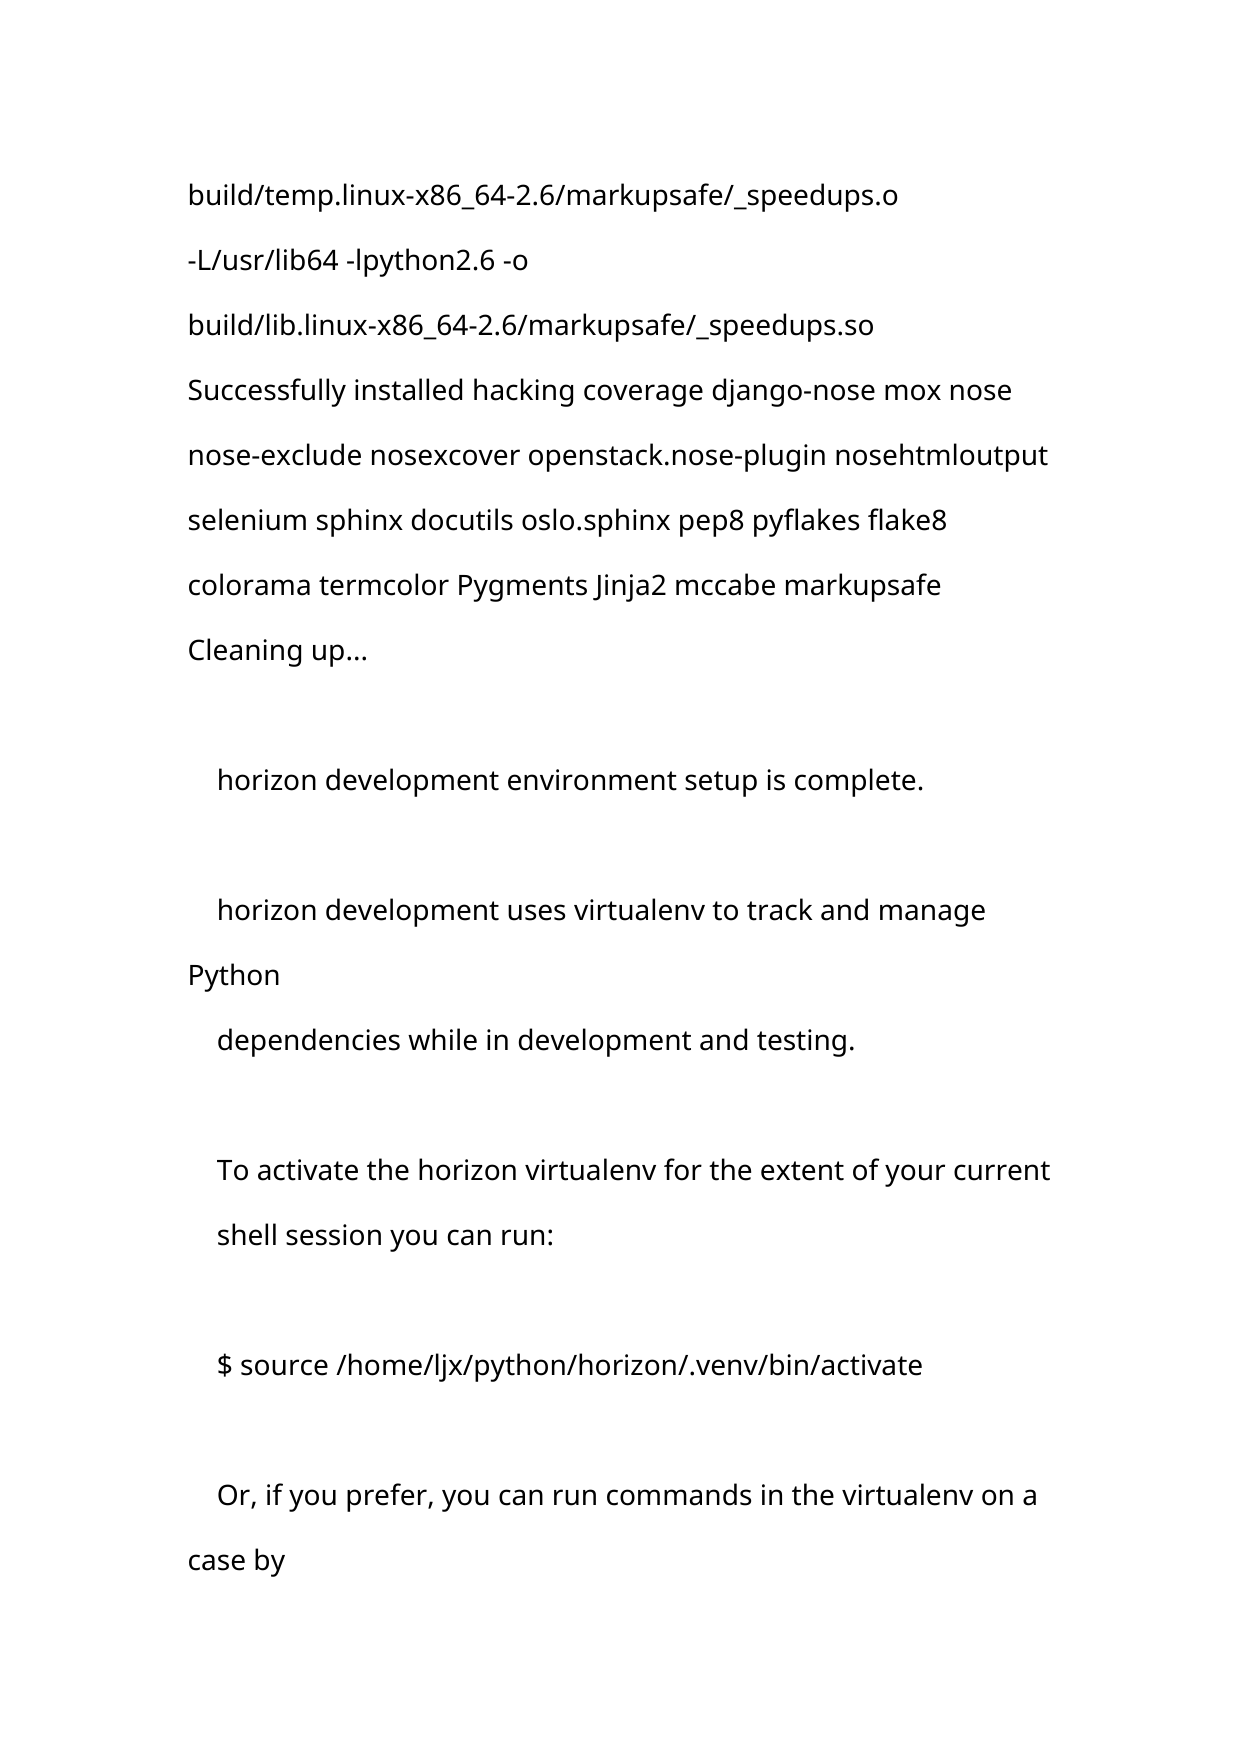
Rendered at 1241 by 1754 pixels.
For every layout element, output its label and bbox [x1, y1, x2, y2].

text [187, 162, 1053, 1592]
